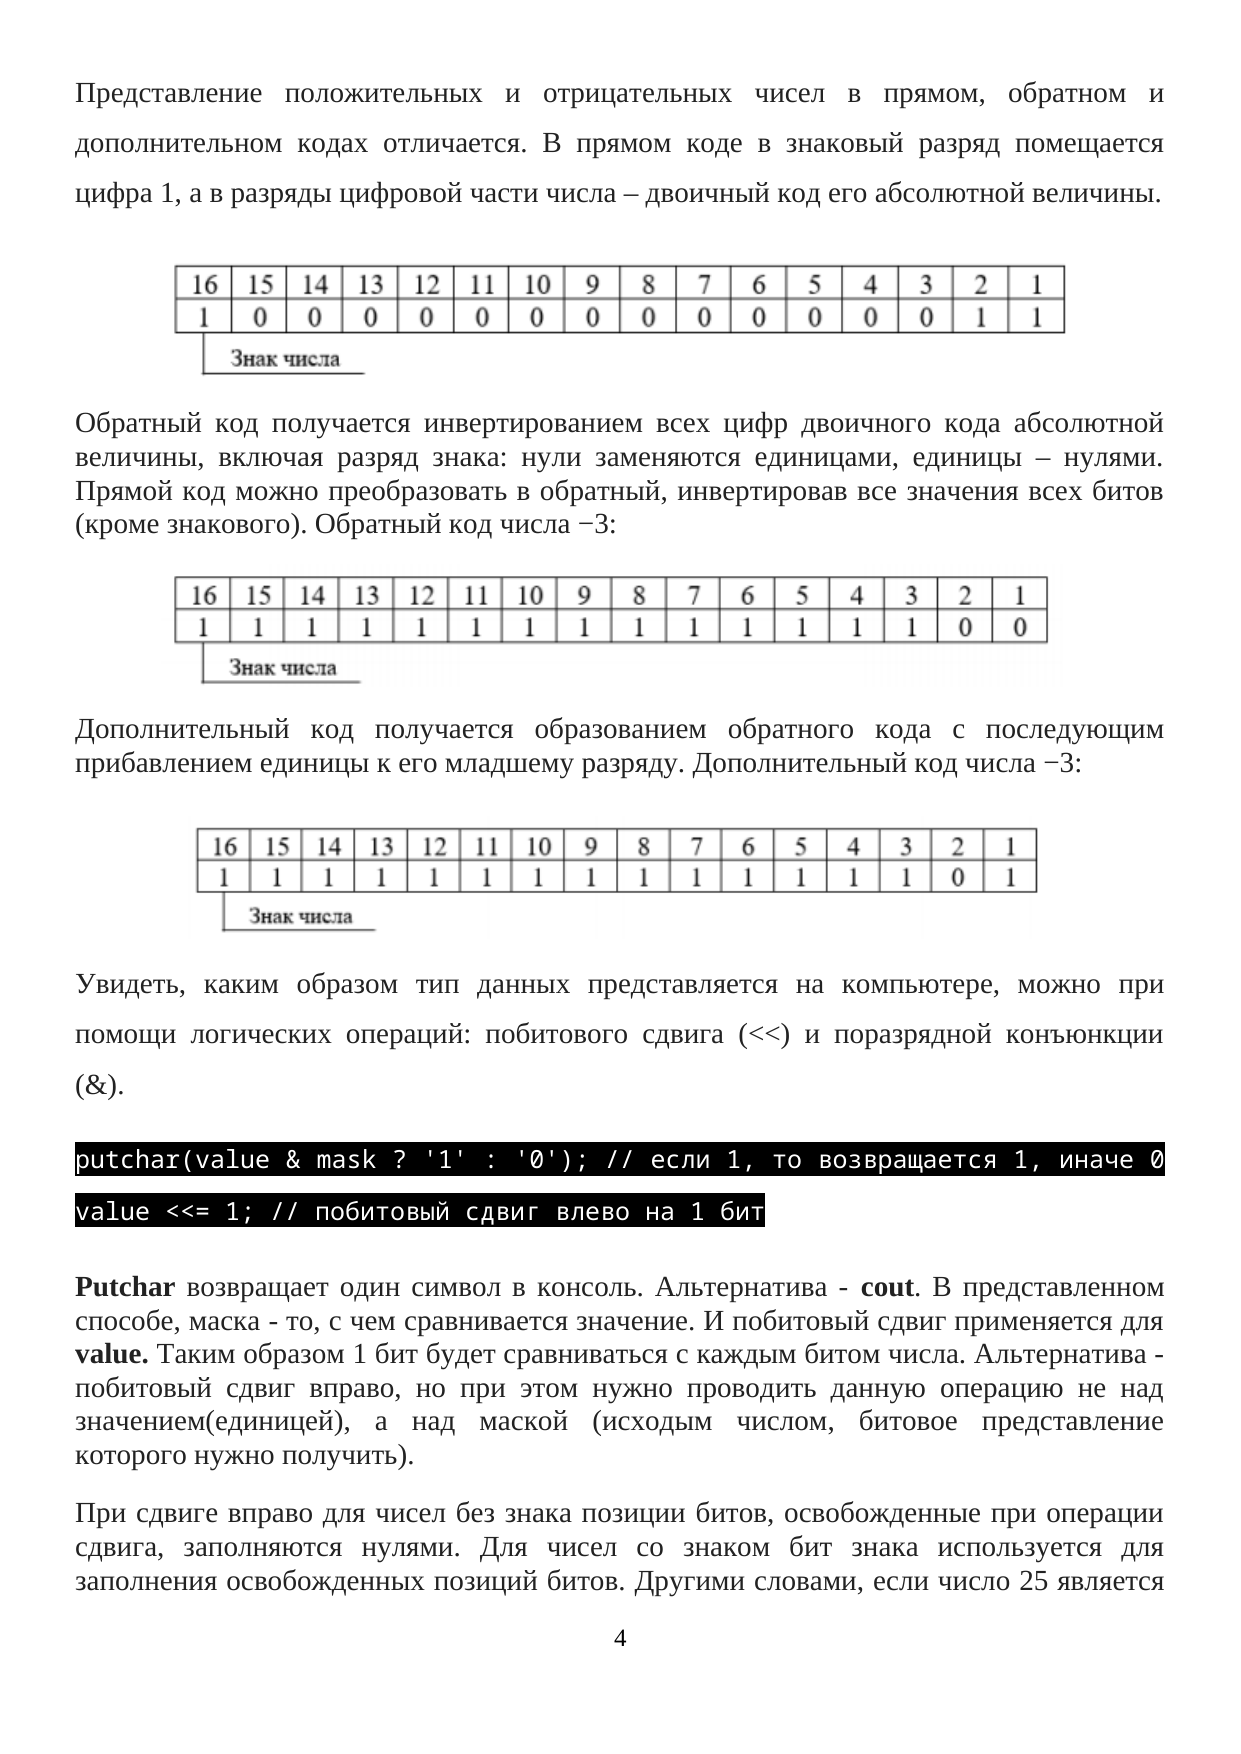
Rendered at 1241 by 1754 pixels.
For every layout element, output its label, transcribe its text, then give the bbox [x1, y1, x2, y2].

text Представление положительных и отрицательных чисел в прямом, обратном и дополнительном кодах отличается. В прямом коде в знаковый разряд помещается цифра 1, а в разряды цифровой части числа – двоичный код его абсолютной величины. [75, 75, 1165, 209]
text Обратный код получается инвертированием всех цифр двоичного кода абсолютной величины, включая разряд знака: нули заменяются единицами, единицы – нулями. Прямой код можно преобразовать в обратный, инвертировав все значения всех битов (кроме знакового). Обратный код числа −3: [75, 406, 1165, 540]
picture [159, 564, 1081, 687]
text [75, 1496, 1165, 1596]
picture [159, 251, 1081, 381]
picture [180, 803, 1060, 942]
text putchar(value & mask ? '1' : '0'); // если 1, то возвращается 1, иначе 0 value <<= 1; // побитовый сдвиг влево на 1 бит [75, 1176, 1165, 1227]
text Putchar возвращает один символ в консоль. Альтернатива - cout. В представленном способе, маска - то, с чем сравнивается значение. И побитовый сдвиг применяется для value. Таким образом 1 бит будет сравниваться с каждым битом числа. Альтернатива - побитовый сдвиг вправо, но при этом нужно проводить данную операцию не над значением(единицей), а над маской (исходым числом, битовое представление которого нужно получить). [75, 1269, 1165, 1471]
text Дополнительный код получается образованием обратного кода с последующим прибавлением единицы к его младшему разряду. Дополнительный код числа −3: [75, 712, 1165, 779]
text Увидеть, каким образом тип данных представляется на компьютере, можно при помощи логических операций: побитового сдвига (<<) и поразрядной конъюнкции (&). [75, 966, 1165, 1100]
